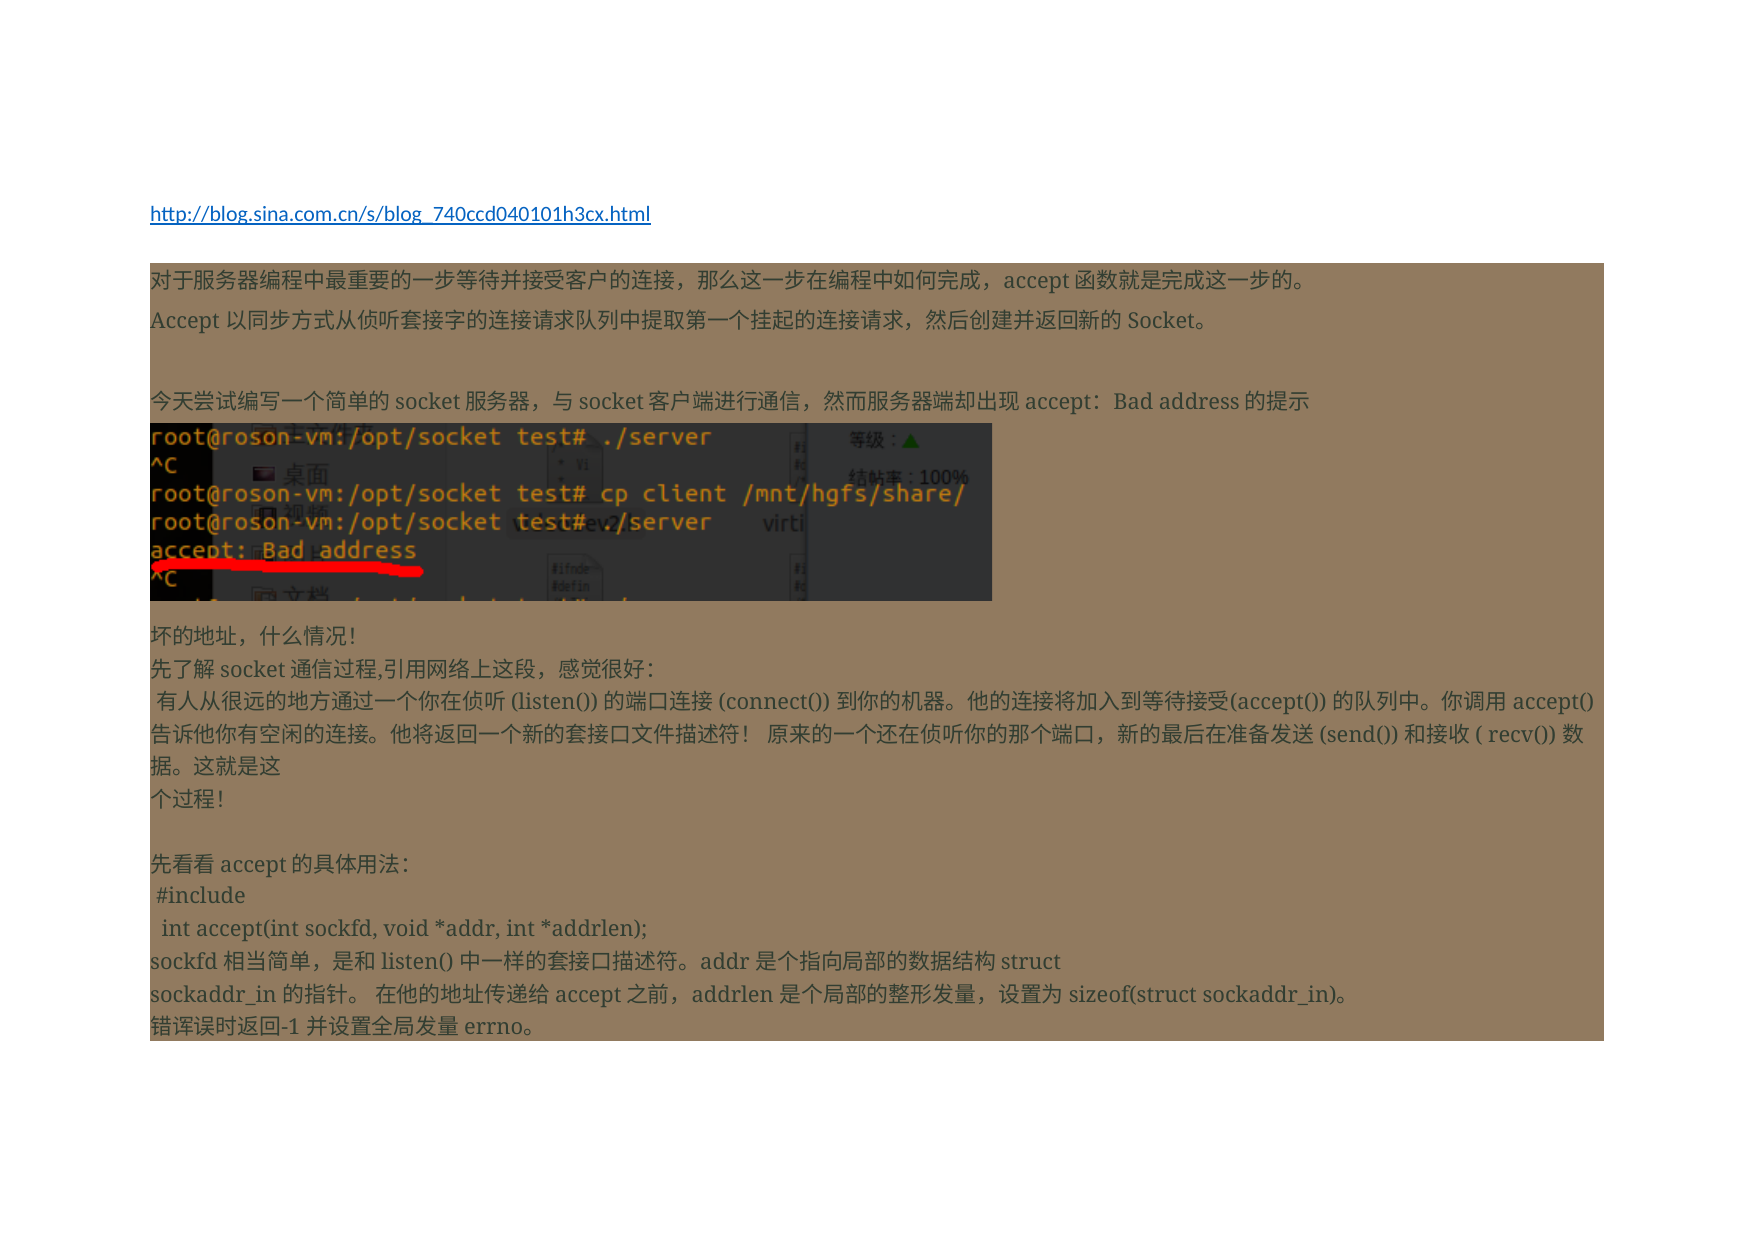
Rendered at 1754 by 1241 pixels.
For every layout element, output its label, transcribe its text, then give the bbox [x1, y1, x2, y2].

text sockfd 相当简单，是和 listen() 中一样的套接口描述符。addr 是个指向局部的数据结构 struct [150, 944, 1604, 976]
text Accept 以同步方式从侦听套接字的连接请求队列中提取第一个挂起的连接请求，然后创建并返回新的 Socket。 [150, 303, 1604, 335]
picture [150, 423, 993, 601]
text 先看看accept的具体用法： [150, 846, 1604, 879]
text int accept(int sockfd, void *addr, int *addrlen); [150, 911, 1604, 944]
text 错诨误时返回-1 并设置全局发量 errno。 [150, 1009, 1604, 1041]
text 先了解socket通信过程,引用网络上这段，感觉很好： [150, 651, 1604, 684]
text http://blog.sina.com.cn/s/blog_740ccd040101h3cx.html [150, 198, 1604, 230]
text 今天尝试编写一个简单的socket服务器，与socket客户端进行通信，然而服务器端却出现accept：Bad address的提示 [150, 383, 1604, 416]
text 有人从很远的地方通过一个你在侦听 (listen()) 的端口连接 (connect()) 到你的机器。他的连接将加入到等待接受(accept()) 的队列中。你调用 accept() 告诉他你有空闲的连接。他将返回一个新的套接口文件描述符！ 原来的一个还在侦听你的那个端口，新的最后在准备发送 (send()) 和接收 ( recv()) 数据。这就是这 [150, 684, 1604, 781]
text 个过程！ [150, 781, 1604, 814]
text 对于服务器编程中最重要的一步等待并接受客户的连接，那么这一步在编程中如何完成，accept函数就是完成这一步的。 [150, 263, 1604, 295]
text #include [150, 879, 1604, 911]
text sockaddr_in 的指针。 在他的地址传递给 accept之前，addrlen 是个局部的整形发量，设置为 sizeof(struct sockaddr_in)。 [150, 976, 1604, 1009]
